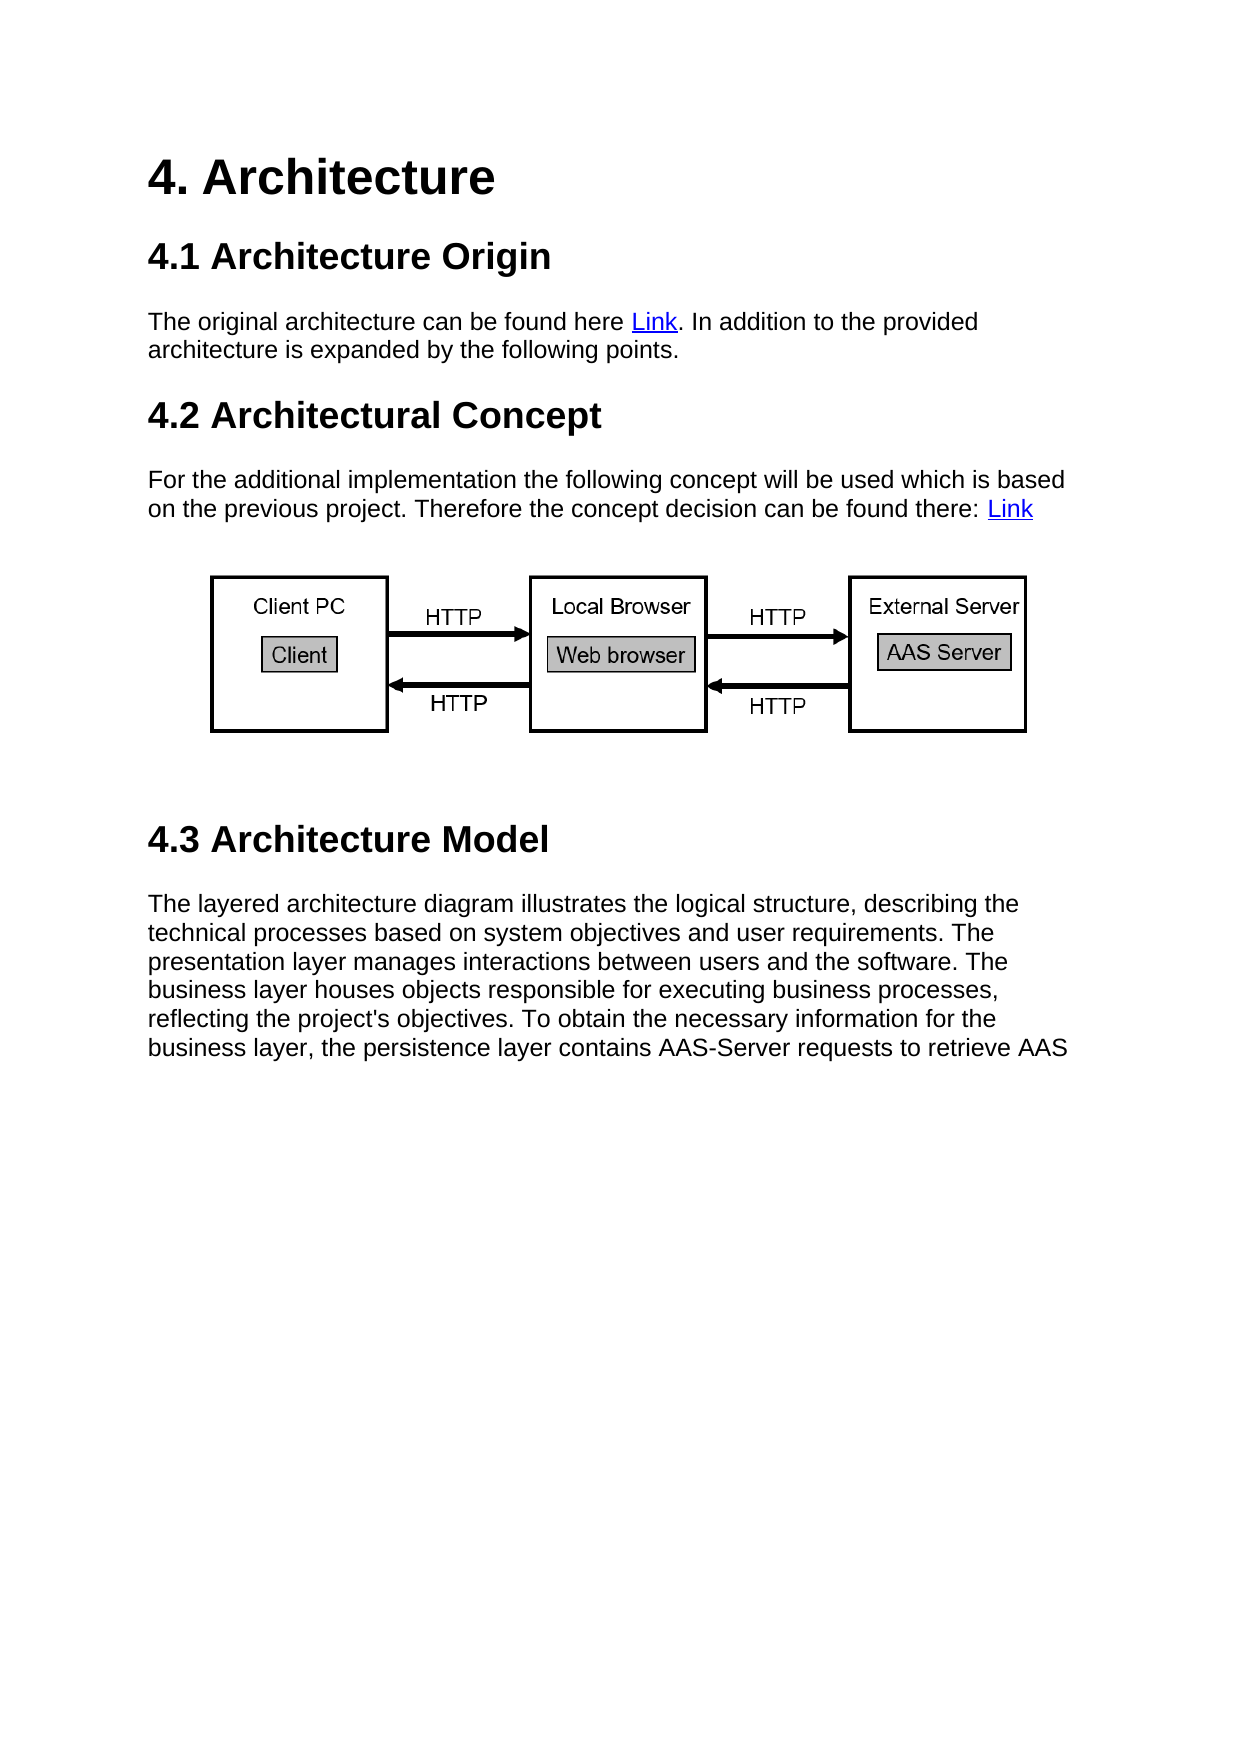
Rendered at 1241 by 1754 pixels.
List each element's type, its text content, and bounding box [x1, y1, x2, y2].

text The original architecture can be found here Link. In addition to the provided architecture is expanded by the following points. [148, 307, 1093, 364]
picture [147, 523, 1093, 788]
text 4. Architecture [148, 148, 1093, 205]
text For the additional implementation the following concept will be used which is based on the previous project. Therefore the concept decision can be found there: Link [148, 466, 1093, 523]
text 4.3 Architecture Model [148, 817, 1093, 860]
text 4.1 Architecture Origin [148, 234, 1093, 277]
text The layered architecture diagram illustrates the logical structure, describing the technical processes based on system objectives and user requirements. The presentation layer manages interactions between users and the software. The business layer houses objects responsible for executing business processes, reflecting the project's objectives. To obtain the necessary information for the business layer, the persistence layer contains AAS-Server requests to retrieve AAS data from an external AAS Server. [148, 889, 1093, 1062]
text 4.2 Architectural Concept [148, 393, 1093, 436]
